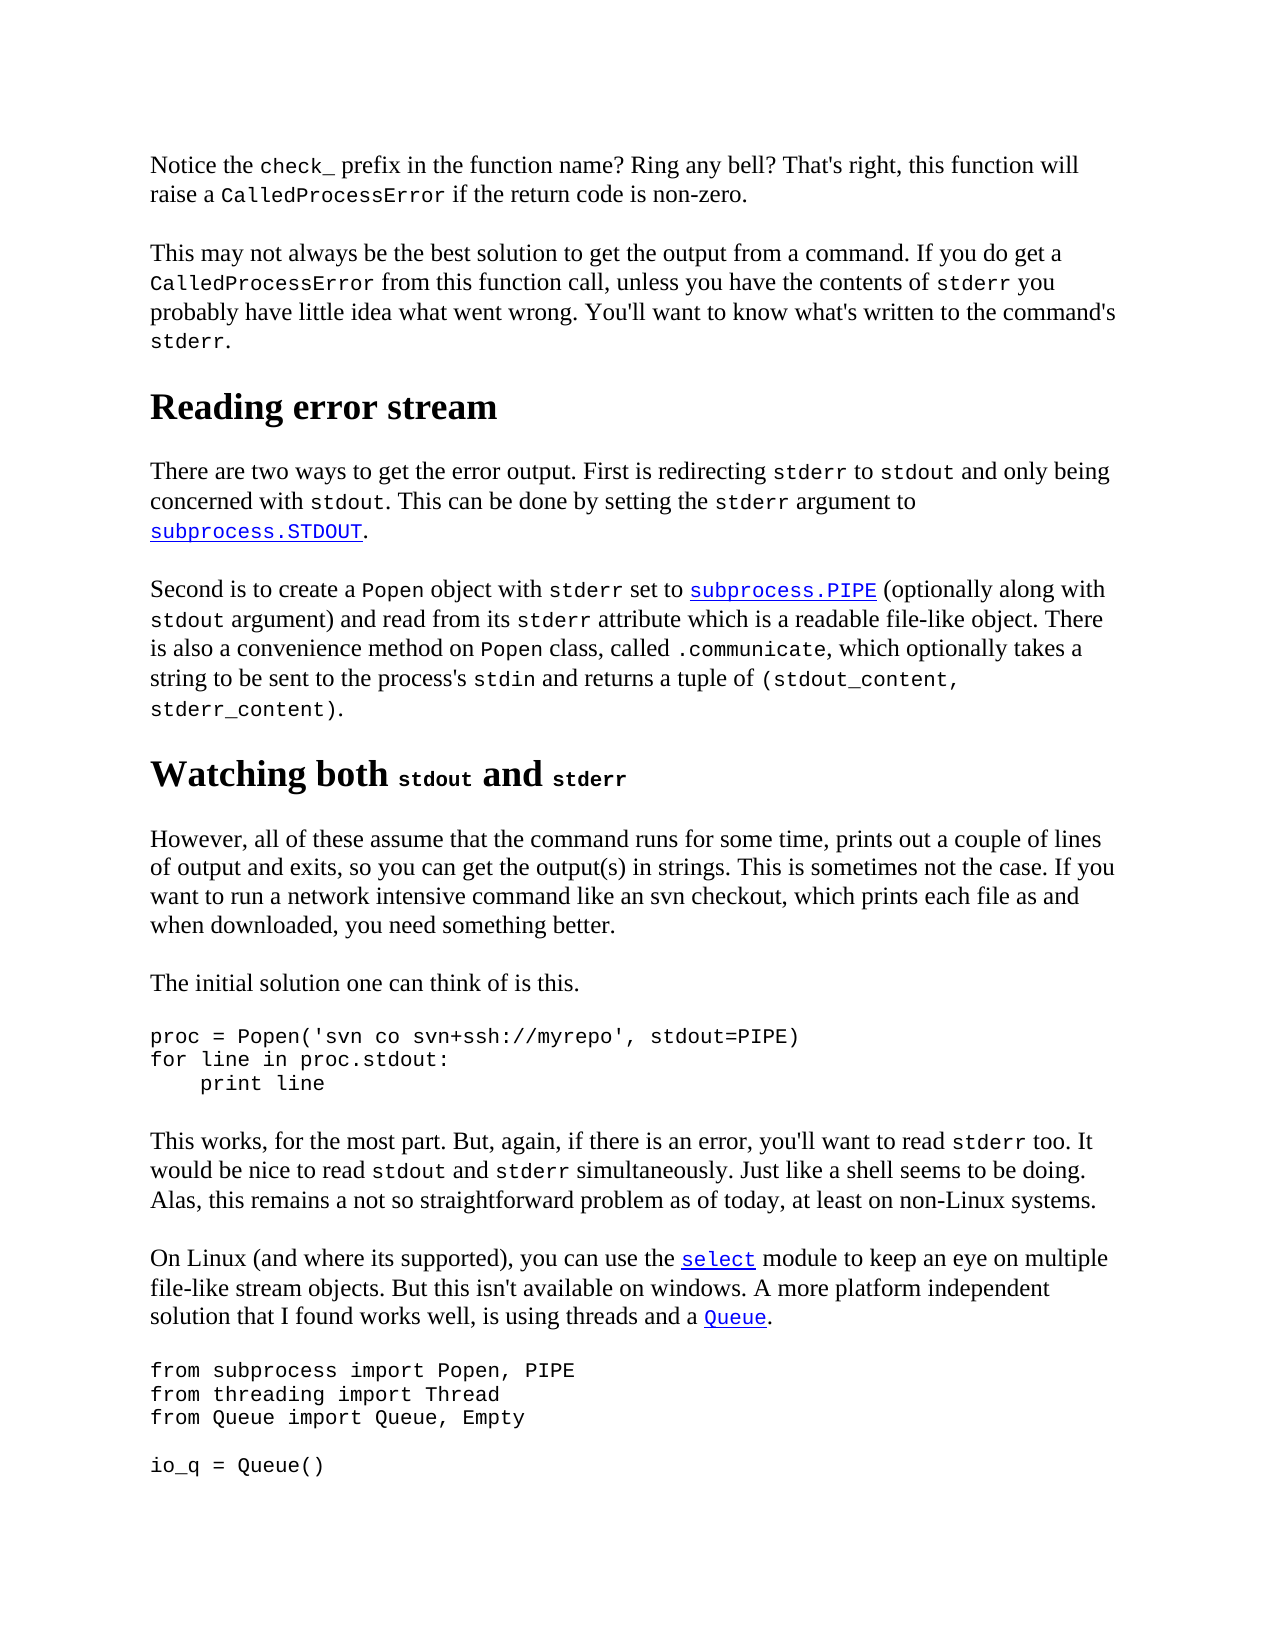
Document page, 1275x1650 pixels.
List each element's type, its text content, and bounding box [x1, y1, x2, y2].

text from subprocess import Popen, PIPE [150, 1360, 1125, 1384]
text However, all of these assume that the command runs for some time, prints out a couple of lines of output and exits, so you can get the output(s) in strings. This is sometimes not the case. If you want to run a network intensive command like an svn checkout, which prints each file as and when downloaded, you need something better. [150, 824, 1125, 939]
text Watching both stdout and stderr [150, 751, 1125, 794]
text print line [150, 1073, 1125, 1097]
text proc = Popen('svn co svn+ssh://myrepo', stdout=PIPE) [150, 1026, 1125, 1049]
text There are two ways to get the error output. First is redirecting stderr to stdout and only being concerned with stdout. This can be done by setting the stderr argument to subprocess.STDOUT. [150, 456, 1125, 545]
text This may not always be the best solution to get the output from a command. If you do get a CalledProcessError from this function call, unless you have the contents of stderr you probably have little idea what went wrong. You'll want to know what's written to the command's stderr. [150, 238, 1125, 355]
text Reading error stream [150, 384, 1125, 427]
text This works, for the most part. But, again, if there is an error, you'll want to read stderr too. It would be nice to read stdout and stderr simultaneously. Just like a shell seems to be doing. Alas, this remains a not so straightforward problem as of today, at least on non-Linux systems. [150, 1126, 1125, 1214]
text io_q = Queue() [150, 1455, 1125, 1478]
text for line in proc.stdout: [150, 1049, 1125, 1073]
text from Queue import Queue, Empty [150, 1407, 1125, 1431]
text The initial solution one can think of is this. [150, 968, 1125, 997]
text Second is to create a Popen object with stderr set to subprocess.PIPE (optionally along with stdout argument) and read from its stderr attribute which is a readable file-like object. There is also a convenience method on Popen class, called .communicate, which optionally takes a string to be sent to the process's stdin and returns a tuple of (stdout_content, stderr_content). [150, 574, 1125, 722]
text from threading import Thread [150, 1384, 1125, 1407]
text Notice the check_ prefix in the function name? Ring any bell? That's right, this function will raise a CalledProcessError if the return code is non-zero. [150, 150, 1125, 209]
text On Linux (and where its supported), you can use the select module to keep an eye on multiple file-like stream objects. But this isn't available on windows. A more platform independent solution that I found works well, is using threads and a Queue. [150, 1243, 1125, 1331]
